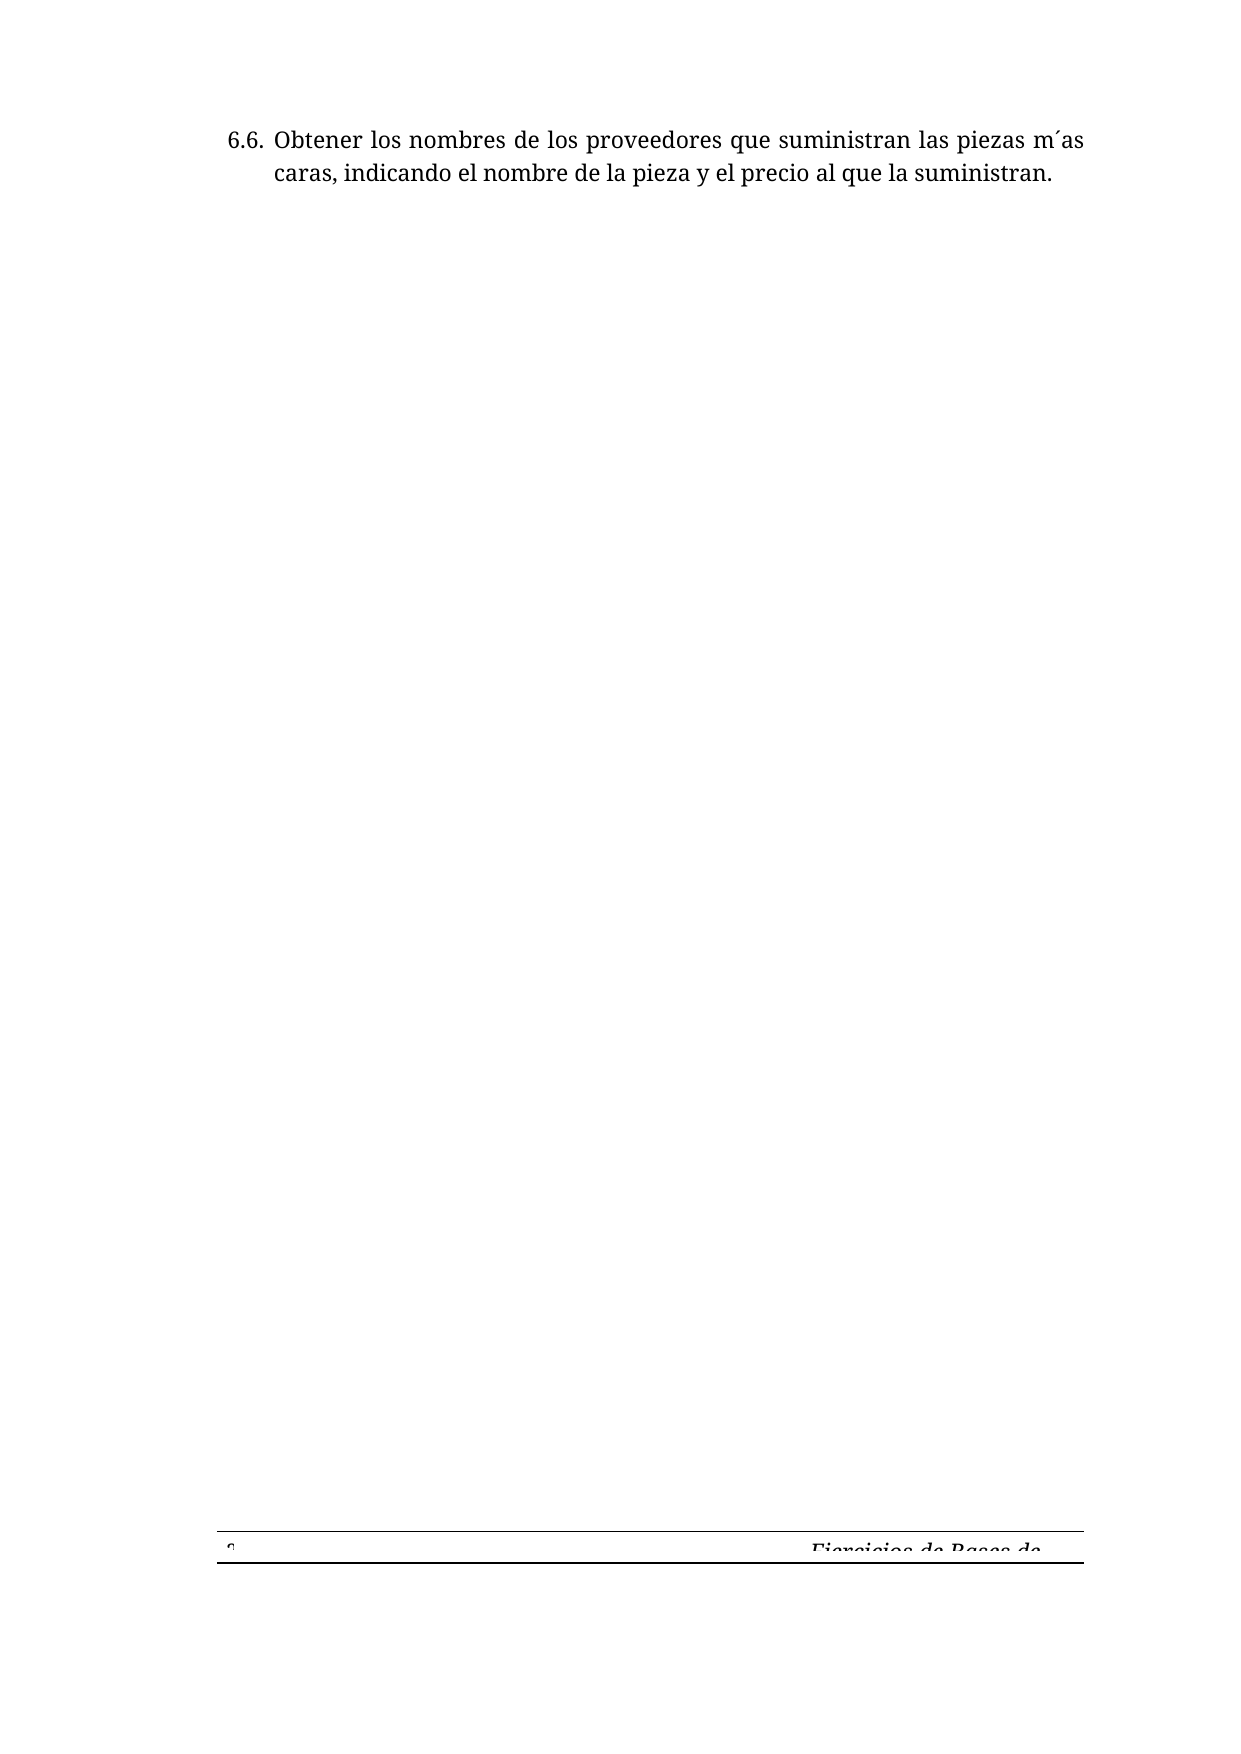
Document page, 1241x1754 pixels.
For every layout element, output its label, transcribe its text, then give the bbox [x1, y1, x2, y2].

list Obtener los nombres de los proveedores que suministran las piezas m´as caras, indicando el nombre de la pieza y el precio al que la suministran. [227, 123, 1085, 188]
